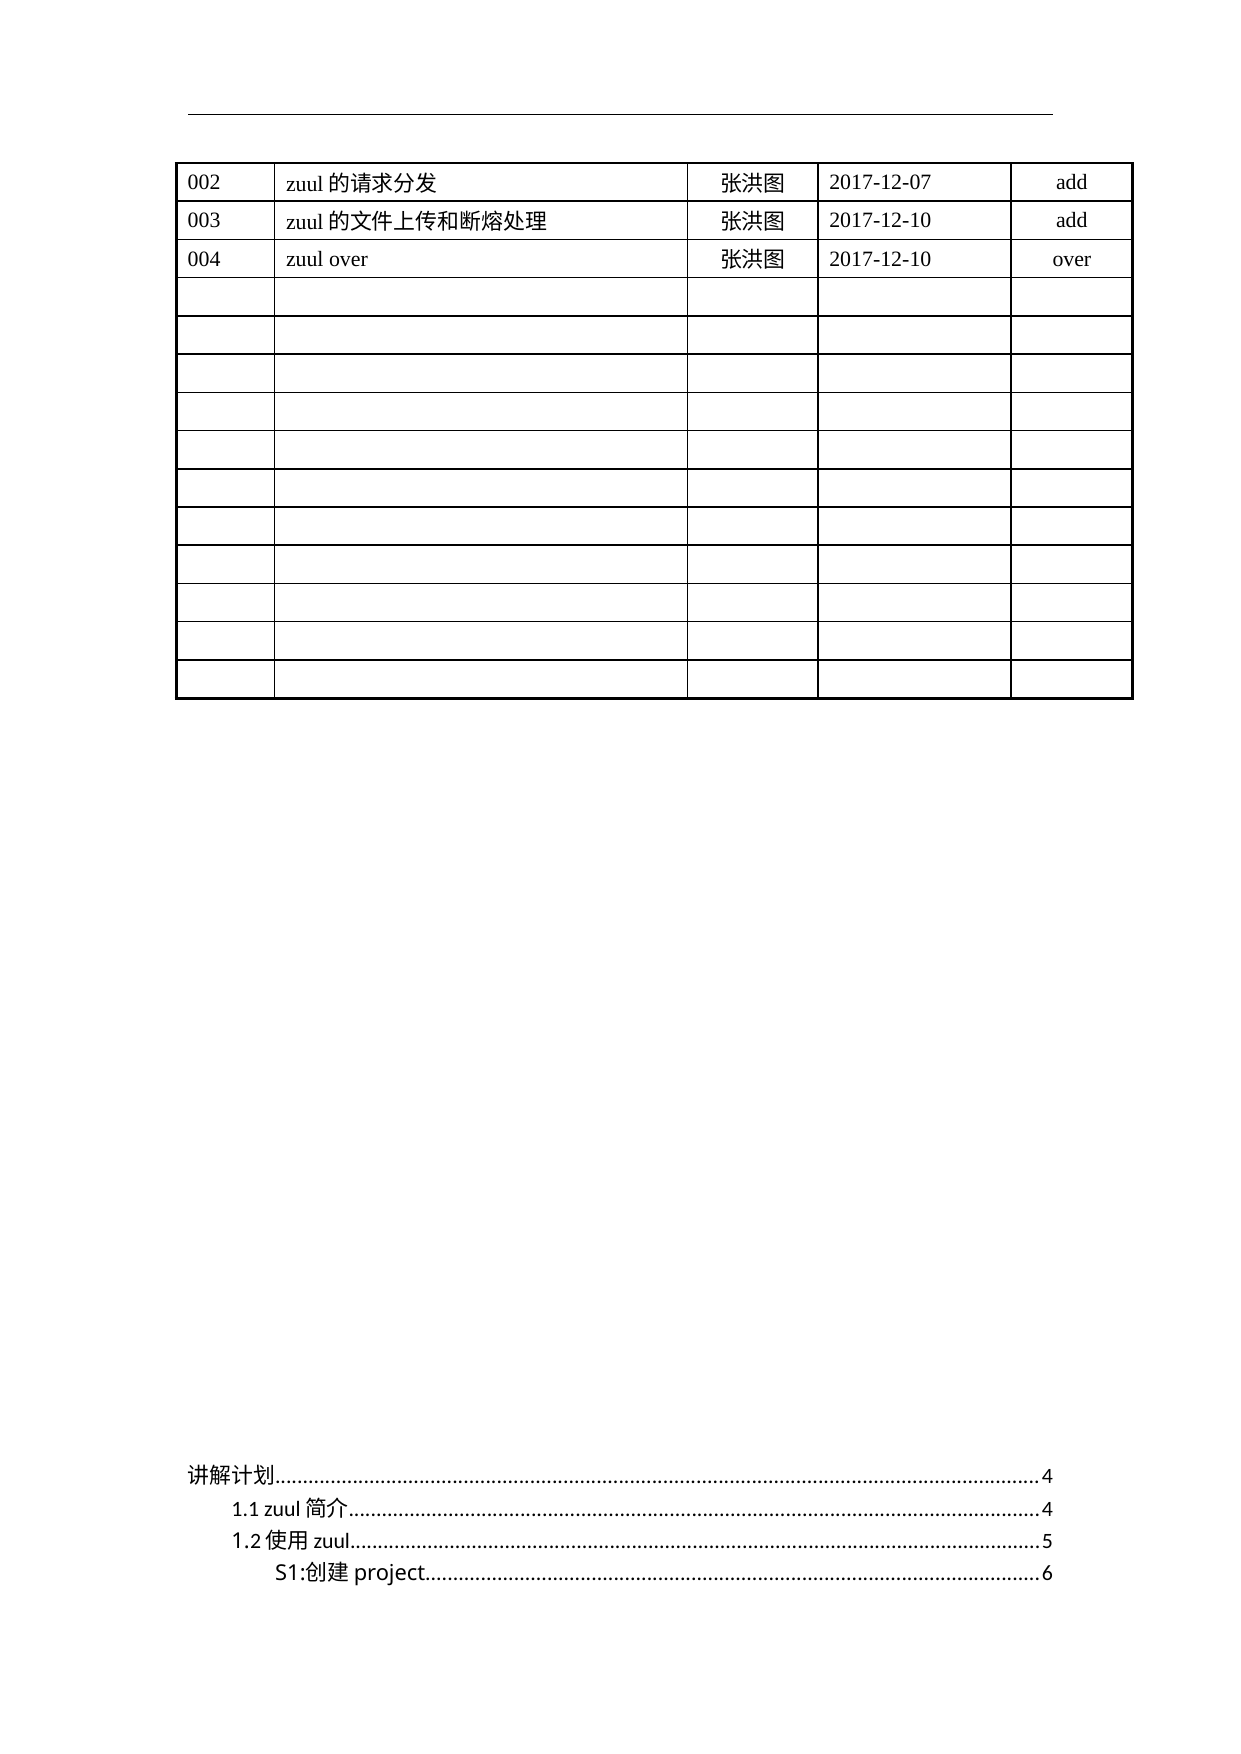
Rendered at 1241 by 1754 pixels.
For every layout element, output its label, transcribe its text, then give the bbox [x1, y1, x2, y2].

table_cell [688, 355, 817, 391]
table_cell [688, 622, 817, 659]
table_cell [275, 584, 687, 621]
table_cell [1012, 546, 1131, 582]
table_cell [1012, 278, 1131, 315]
table_cell [178, 470, 274, 506]
table_cell 2017-12-10 [819, 202, 1010, 238]
table_cell 003 [178, 202, 274, 238]
text 讲解计划 4 [187, 1458, 1053, 1490]
table_cell [688, 278, 817, 315]
table_cell [178, 355, 274, 391]
table_cell 张洪图 [688, 164, 817, 200]
table_cell [819, 622, 1010, 659]
table_cell [178, 661, 274, 697]
table_cell [688, 661, 817, 697]
table_cell [819, 431, 1010, 468]
table_cell zuul over [275, 240, 687, 277]
table_cell [178, 431, 274, 468]
table_cell add [1012, 202, 1131, 238]
table_cell [275, 317, 687, 353]
table_cell [178, 584, 274, 621]
table_cell [1012, 584, 1131, 621]
table_cell [819, 393, 1010, 429]
table_cell [1012, 661, 1131, 697]
table_cell [275, 355, 687, 391]
table_cell add [1012, 164, 1131, 200]
table_cell [178, 622, 274, 659]
table_cell [178, 508, 274, 544]
table_cell [819, 470, 1010, 506]
table_cell over [1012, 240, 1131, 277]
table_cell [178, 278, 274, 315]
table_cell [275, 508, 687, 544]
table_cell [275, 661, 687, 697]
table_cell [178, 393, 274, 429]
table_cell zuul的请求分发 [275, 164, 687, 200]
table_cell [819, 661, 1010, 697]
table_cell [1012, 622, 1131, 659]
text S1:创建project 6 [275, 1555, 1053, 1588]
table_cell 张洪图 [688, 240, 817, 277]
table_cell [275, 546, 687, 582]
text 1.2使用zuul 5 [231, 1523, 1053, 1555]
table_cell [819, 508, 1010, 544]
table_cell [1012, 431, 1131, 468]
table_cell [1012, 508, 1131, 544]
table_cell [688, 508, 817, 544]
table_cell [819, 546, 1010, 582]
table_cell 2017-12-07 [819, 164, 1010, 200]
table_cell [688, 546, 817, 582]
table_cell [819, 317, 1010, 353]
table_cell [275, 278, 687, 315]
table_cell [1012, 355, 1131, 391]
table_cell [275, 431, 687, 468]
table_cell [819, 584, 1010, 621]
table_cell [275, 622, 687, 659]
table_cell [275, 393, 687, 429]
text 1.1 zuul简介 4 [231, 1490, 1053, 1523]
table_cell [1012, 470, 1131, 506]
table_cell [178, 546, 274, 582]
table_cell 002 [178, 164, 274, 200]
table_cell [1012, 317, 1131, 353]
table_cell zuul的文件上传和断熔处理 [275, 202, 687, 238]
table_cell [819, 278, 1010, 315]
table_cell 004 [178, 240, 274, 277]
table_cell [688, 584, 817, 621]
table_cell 2017-12-10 [819, 240, 1010, 277]
table_cell [688, 317, 817, 353]
table_cell [819, 355, 1010, 391]
table_cell 张洪图 [688, 202, 817, 238]
table_cell [688, 470, 817, 506]
table_cell [178, 317, 274, 353]
table_cell [275, 470, 687, 506]
table_cell [1012, 393, 1131, 429]
table_cell [688, 393, 817, 429]
table_cell [688, 431, 817, 468]
